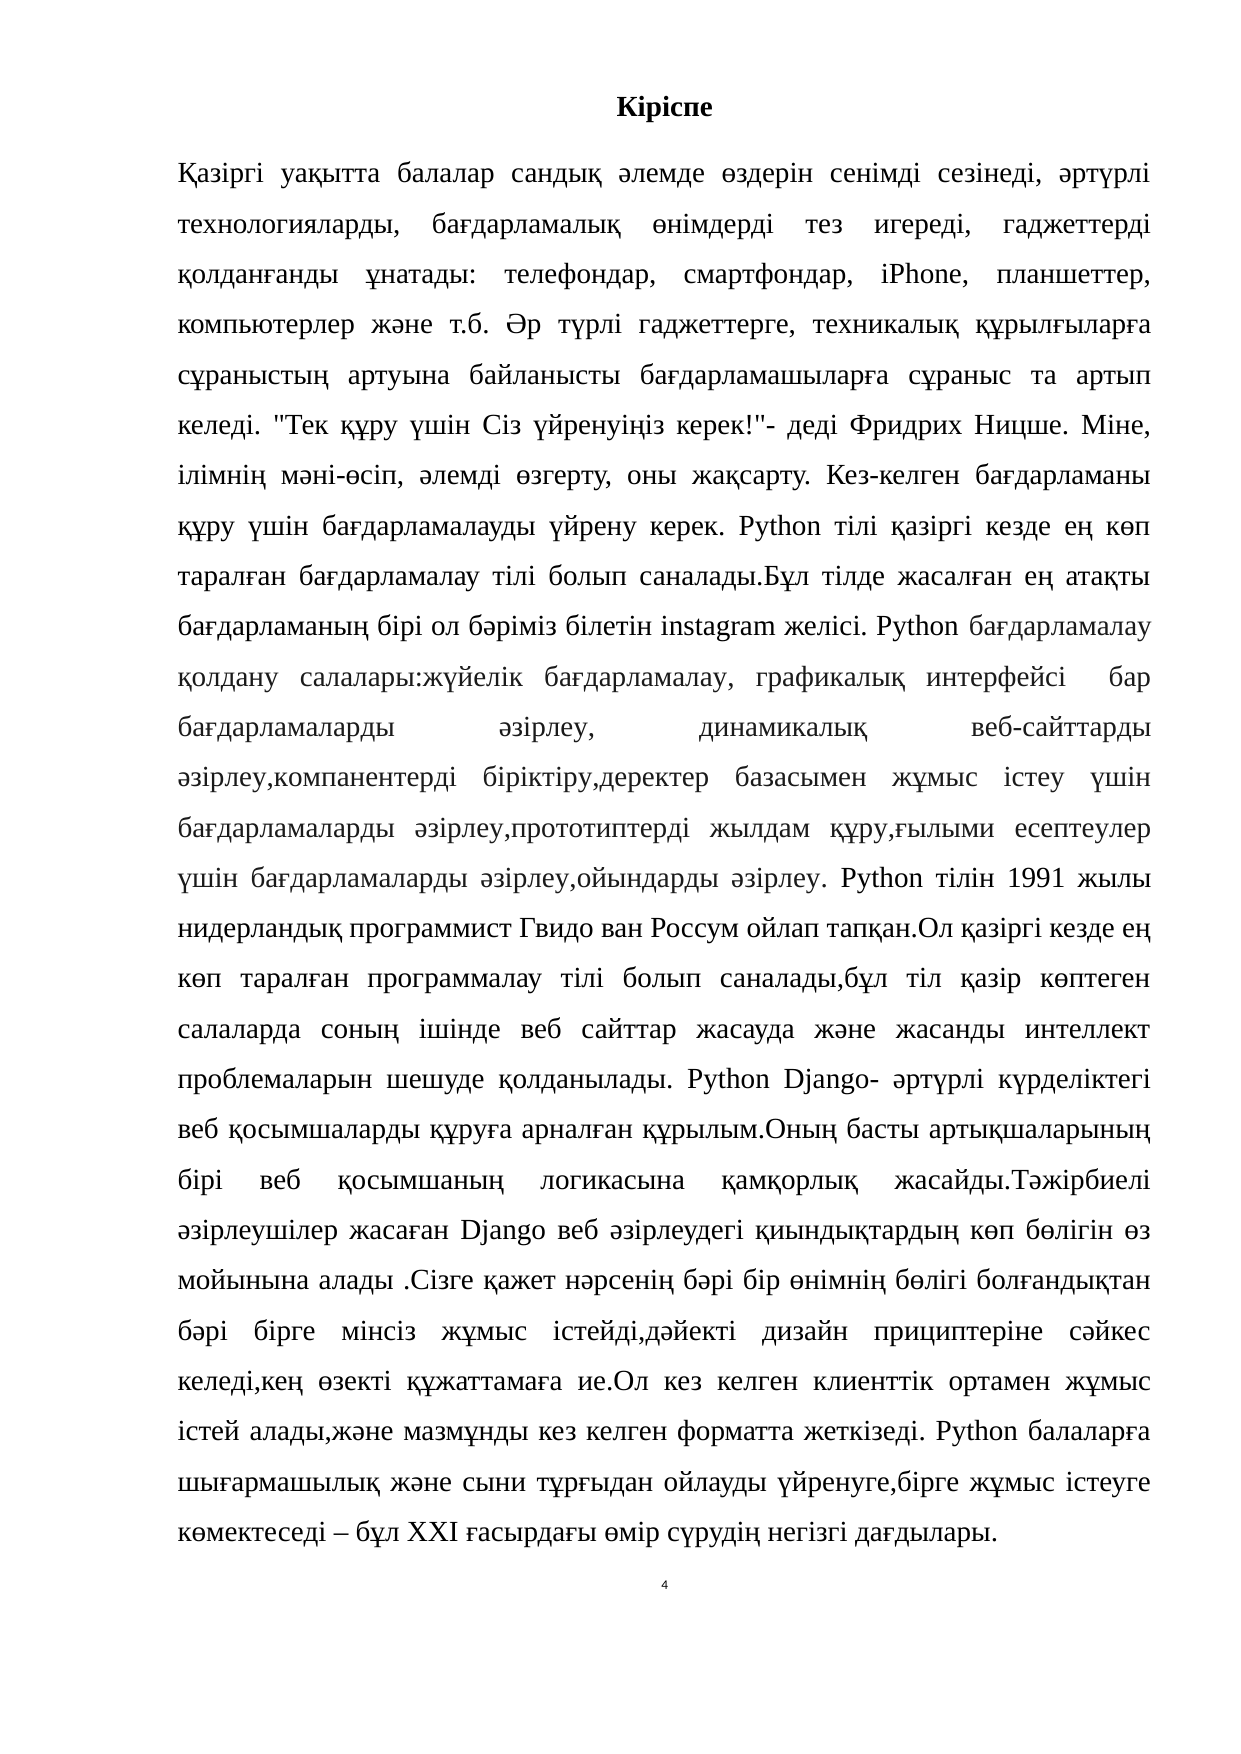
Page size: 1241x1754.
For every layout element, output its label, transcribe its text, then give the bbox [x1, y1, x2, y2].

text Қазіргі уақытта балалар сандық әлемде өздерін сенімді сезінеді, әртүрлі технологияларды, бағдарламалық өнімдерді тез игереді, гаджеттерді қолданғанды ұнатады: телефондар, смартфондар, iPhone, планшеттер, компьютерлер және т.б. Әр түрлі гаджеттерге, техникалық құрылғыларға сұраныстың артуына байланысты бағдарламашыларға сұраныс та артып келеді. "Тек құру үшін Сіз үйренуіңіз керек!"- деді Фридрих Ницше. Міне, ілімнің мәні-өсіп, әлемді өзгерту, оны жақсарту. Кез-келген бағдарламаны құру үшін бағдарламалауды үйрену керек. Python тілі қазіргі кезде ең көп таралған бағдарламалау тілі болып саналады.Бұл тілде жасалған ең атақты бағдарламаның бірі ол бәріміз білетін instagram желісі. Python бағдарламалау қолдану салалары:жүйелік бағдарламалау, графикалық интерфейсі бар бағдарламаларды әзірлеу, динамикалық веб-сайттарды әзірлеу,компанентерді біріктіру,деректер базасымен жұмыс істеу үшін бағдарламаларды әзірлеу,прототиптерді жылдам құру,ғылыми есептеулер үшін бағдарламаларды әзірлеу,ойындарды әзірлеу. Python тілін 1991 жылы нидерландық программист Гвидо ван Россум ойлап тапқан.Ол қазіргі кезде ең көп таралған программалау тілі болып саналады,бұл тіл қазір көптеген салаларда соның ішінде веб сайттар жасауда және жасанды интеллект проблемаларын шешуде қолданылады. Python Django- әртүрлі күрделіктегі веб қосымшаларды құруға арналған құрылым.Оның басты артықшаларының бірі веб қосымшаның логикасына қамқорлық жасайды.Тәжірбиелі әзірлеушілер жасаған Django веб әзірлеудегі қиындықтардың көп бөлігін өз мойынына алады .Сізге қажет нәрсенің бәрі бір өнімнің бөлігі болғандықтан бәрі бірге мінсіз жұмыс істейді,дәйекті дизайн прициптеріне сәйкес келеді,кең өзекті құжаттамаға ие.Ол кез келген клиенттік ортамен жұмыс істей алады,және мазмұнды кез келген форматта жеткізеді. Python балаларға шығармашылық және сыни тұрғыдан ойлауды үйренуге,бірге жұмыс істеуге көмектеседі – бұл ХХІ ғасырдағы өмір сүрудің негізгі дағдылары. [177, 156, 1152, 1548]
text Кіріспе [177, 89, 1152, 122]
text 4 [177, 1564, 1152, 1592]
